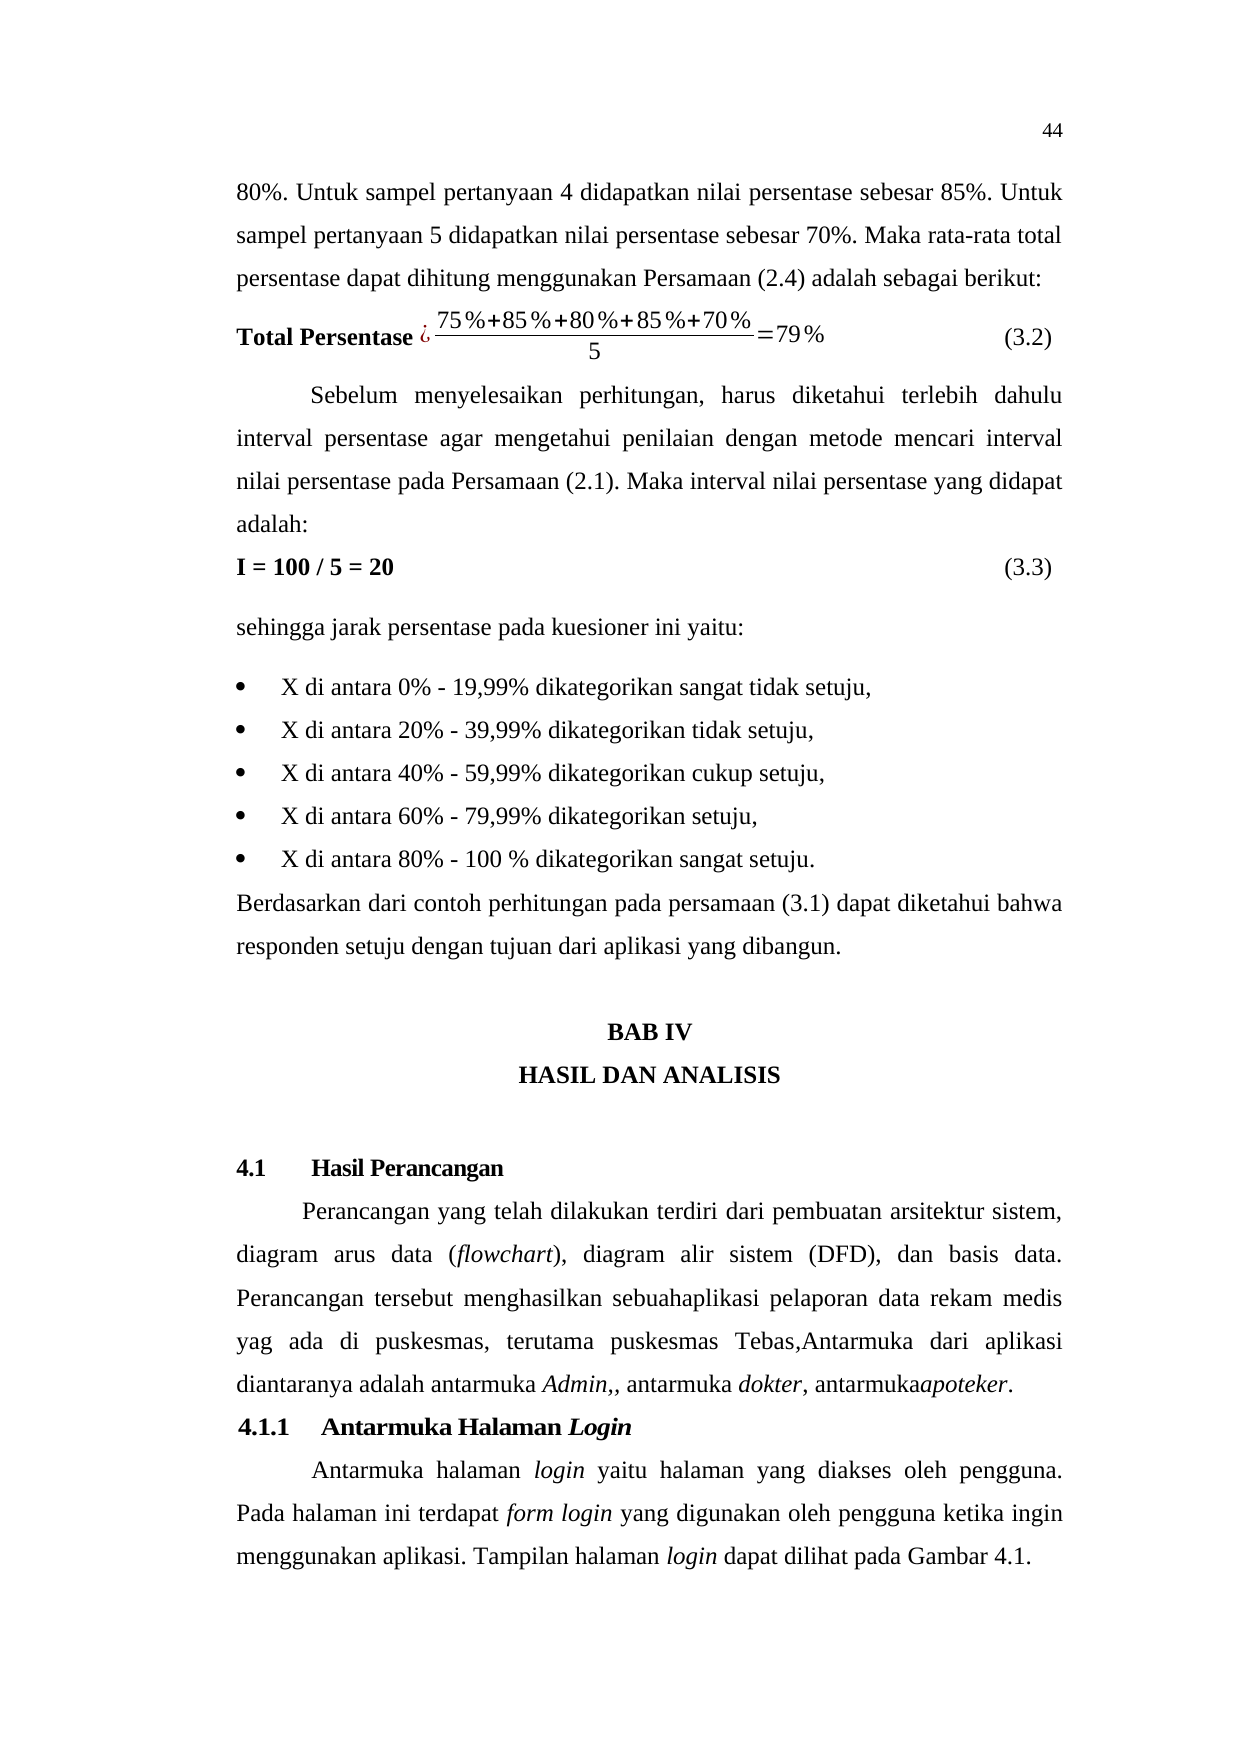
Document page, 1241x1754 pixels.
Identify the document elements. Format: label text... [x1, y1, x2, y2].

text Sebelum menyelesaikan perhitungan, harus diketahui terlebih dahulu interval persentase agar mengetahui penilaian dengan metode mencari interval nilai persentase pada Persamaan (2.1). Maka interval nilai persentase yang didapat adalah: [236, 380, 1063, 538]
text Total Persentase (3.2) [236, 307, 1063, 366]
text Antarmuka halaman login yaitu halaman yang diakses oleh pengguna. Pada halaman ini terdapat form login yang digunakan oleh pengguna ketika ingin menggunakan aplikasi. Tampilan halaman login dapat dilihat pada Gambar 4.1. [236, 1455, 1063, 1570]
list X di antara 60% - 79,99% dikategorikan setuju, [236, 801, 1063, 830]
list X di antara 20% - 39,99% dikategorikan tidak setuju, [236, 715, 1063, 744]
text I = 100 / 5 = 20 (3.3) [236, 552, 1063, 581]
subtitle bab iv Hasil dan Analisis [236, 1017, 1063, 1089]
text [236, 177, 1063, 292]
list X di antara 40% - 59,99% dikategorikan cukup setuju, [236, 758, 1063, 787]
text Perancangan yang telah dilakukan terdiri dari pembuatan arsitektur sistem, diagram arus data (flowchart), diagram alir sistem (DFD), dan basis data. Perancangan tersebut menghasilkan sebuahaplikasi pelaporan data rekam medis yag ada di puskesmas, terutama puskesmas Tebas,Antarmuka dari aplikasi diantaranya adalah antarmuka Admin,, antarmuka dokter, antarmukaapoteker. [236, 1196, 1063, 1398]
subtitle 4.1 Hasil Perancangan [236, 1153, 1063, 1182]
text Berdasarkan dari contoh perhitungan pada persamaan (3.1) dapat diketahui bahwa responden setuju dengan tujuan dari aplikasi yang dibangun. [236, 888, 1063, 959]
text sehingga jarak persentase pada kuesioner ini yaitu: [236, 612, 1063, 641]
list X di antara 0% - 19,99% dikategorikan sangat tidak setuju, [236, 672, 1063, 701]
subtitle 4.1.1 Antarmuka Halaman Login [238, 1412, 1063, 1441]
list X di antara 80% - 100 % dikategorikan sangat setuju. [236, 844, 1063, 873]
